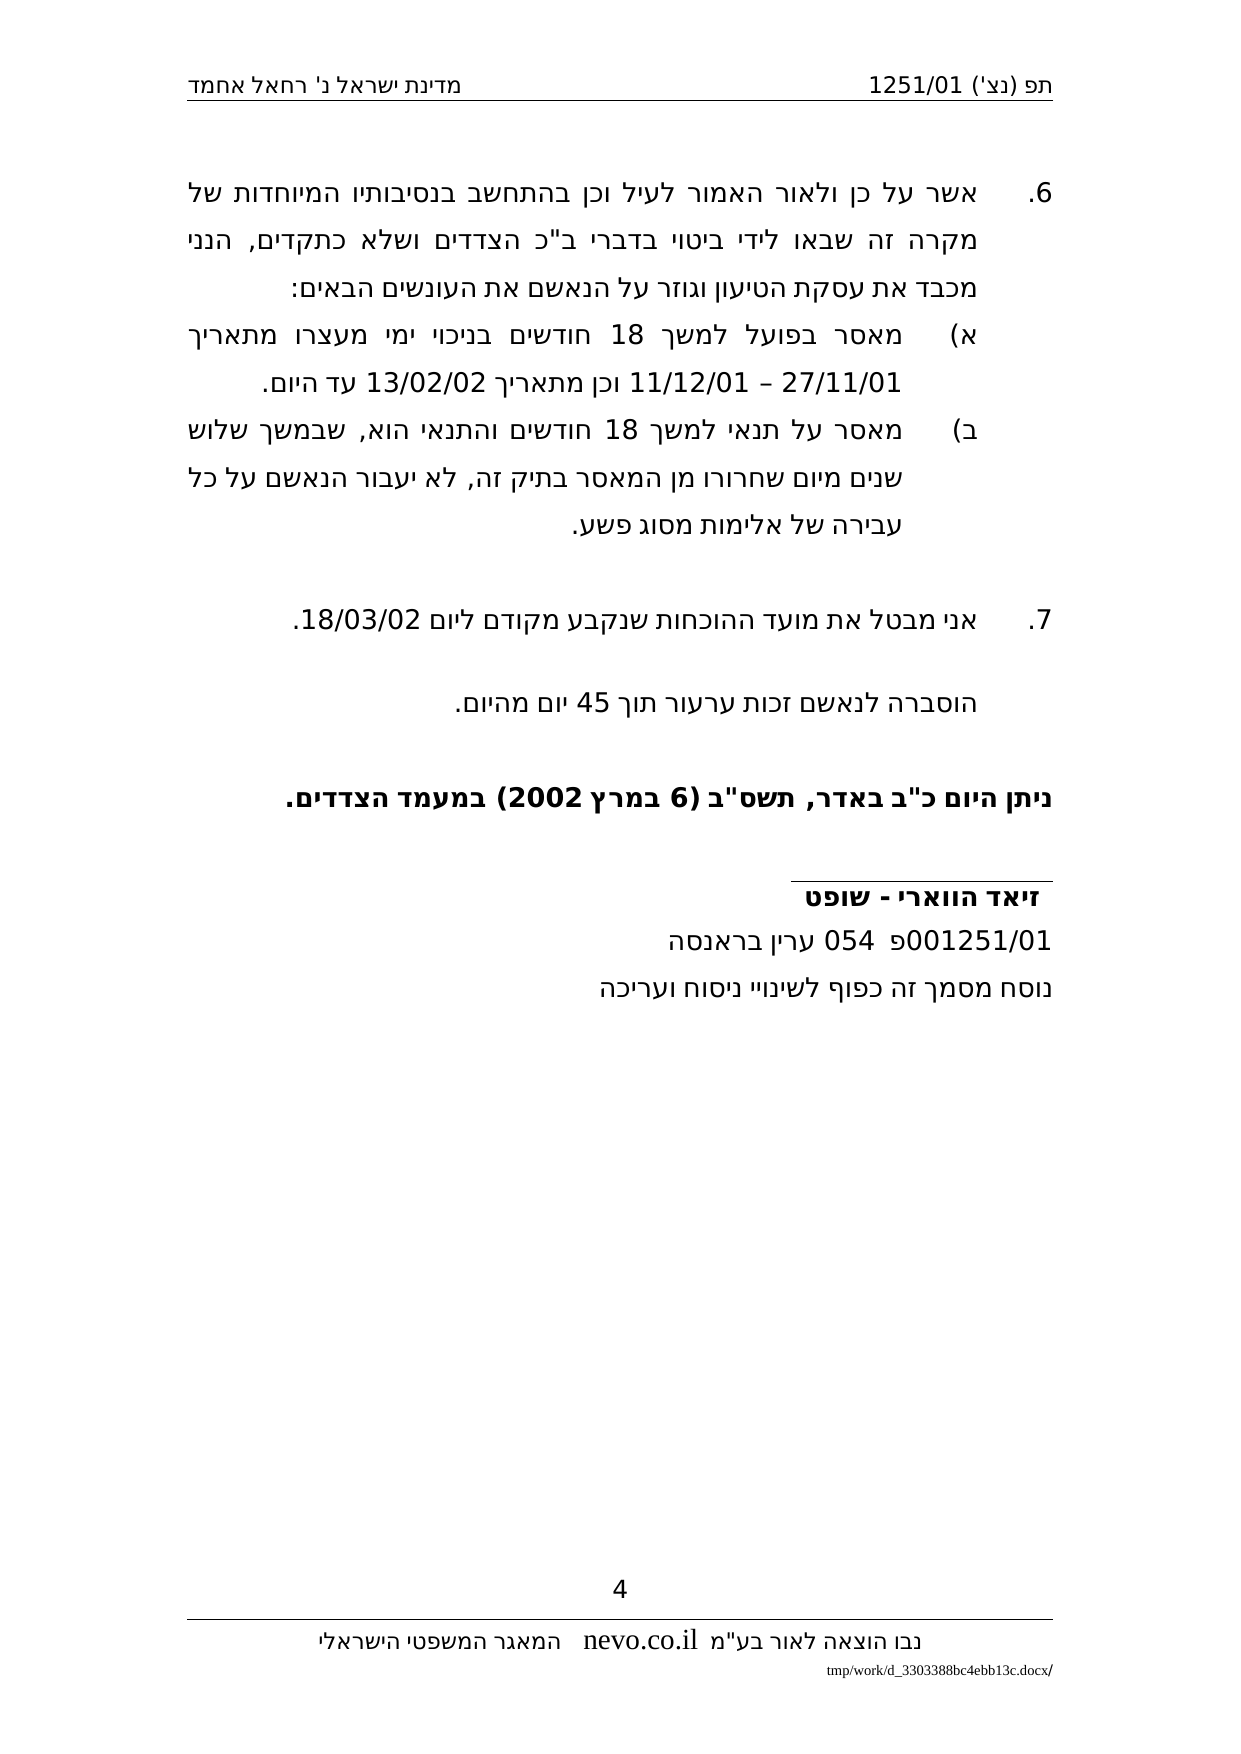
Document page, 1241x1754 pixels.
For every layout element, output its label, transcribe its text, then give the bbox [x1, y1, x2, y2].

table_header זיאד הווארי - שופט [791, 882, 1053, 925]
text א) מאסר בפועל למשך 18 חודשים בניכוי ימי מעצרו מתאריך 27/11/01 – 11/12/01 וכן מתאריך 13/02/02 עד היום. [187, 319, 978, 399]
text הוסברה לנאשם זכות ערעור תוך 45 יום מהיום.נ [187, 688, 1053, 719]
text ב) מאסר על תנאי למשך 18 חודשים והתנאי הוא, שבמשך שלוש שנים מיום שחרורו מן המאסר בתיק זה, לא יעבור הנאשם על כל עבירה של אלימות מסוג פשע. [187, 414, 978, 541]
text 001251/01פ 054 ערין בראנסה [187, 925, 1053, 957]
text נוסח מסמך זה כפוף לשינויי ניסוח ועריכה [187, 973, 1053, 1004]
text 6. אשר על כן ולאור האמור לעיל וכן בהתחשב בנסיבותיו המיוחדות של מקרה זה שבאו לידי ביטוי בדברי ב"כ הצדדים ושלא כתקדים, הנני מכבד את עסקת הטיעון וגוזר על הנאשם את העונשים הבאים: [187, 177, 1053, 304]
text ניתן היום כ"ב באדר, תשס"ב (6 במרץ 2002) במעמד הצדדים.ב [187, 782, 1053, 814]
text 7. אני מבטל את מועד ההוכחות שנקבע מקודם ליום 18/03/02. [187, 604, 1053, 636]
